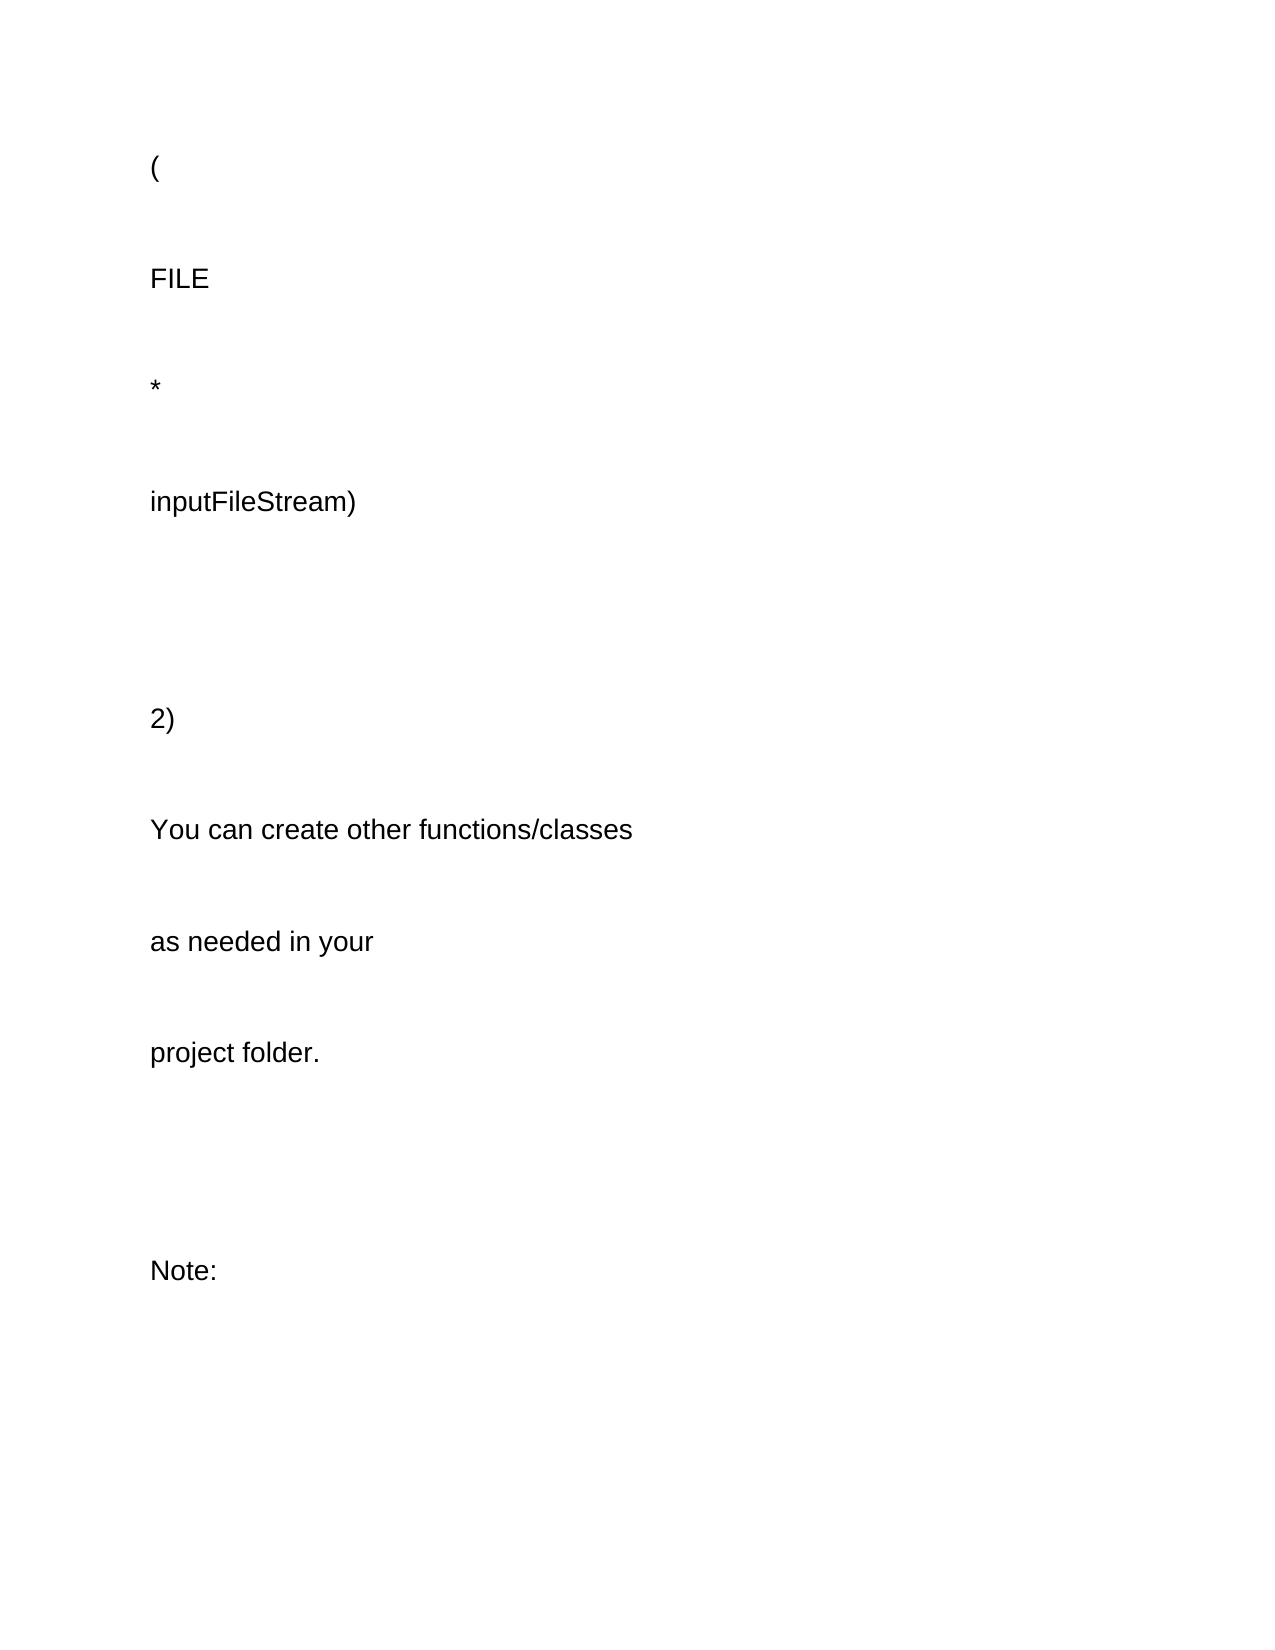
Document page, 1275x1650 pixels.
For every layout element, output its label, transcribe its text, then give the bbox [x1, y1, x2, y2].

text project folder. [150, 1036, 1275, 1069]
text * [150, 373, 1275, 406]
text as needed in your [150, 925, 1275, 957]
text You can create other functions/classes [150, 813, 1275, 846]
text 2) [150, 702, 1275, 734]
text ( [150, 150, 1275, 182]
text FILE [150, 262, 1275, 294]
text Note: [150, 1253, 1275, 1286]
text inputFileStream) [150, 485, 1275, 517]
